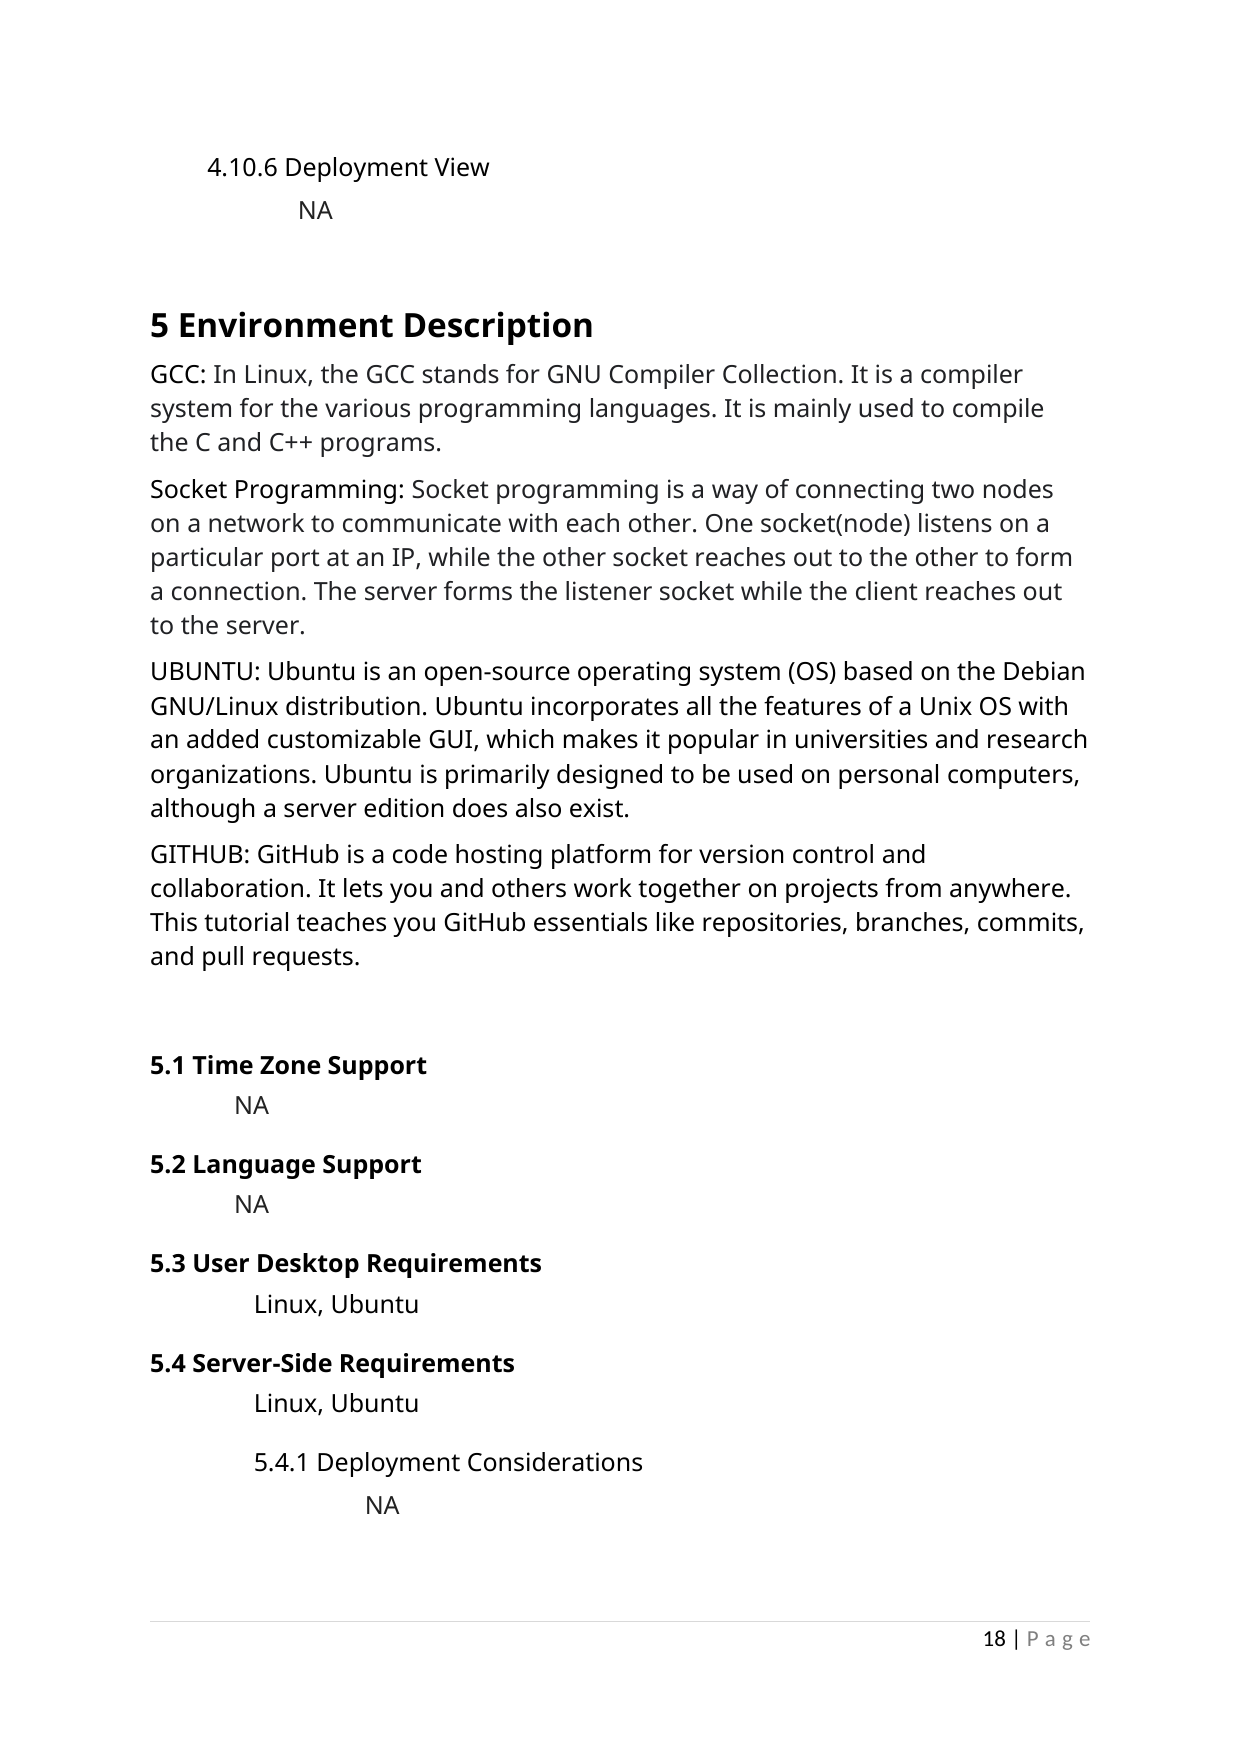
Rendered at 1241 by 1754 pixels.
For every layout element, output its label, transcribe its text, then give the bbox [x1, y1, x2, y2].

subtitle 4.10.6 Deployment View [207, 150, 1090, 184]
text GCC: In Linux, the GCC stands for GNU Compiler Collection. It is a compiler system for the various programming languages. It is mainly used to compile the C and C++ programs. [442, 357, 1090, 459]
subtitle 5.2 Language Support [150, 1147, 1090, 1181]
text Linux, Ubuntu [253, 1386, 1090, 1420]
text UBUNTU: Ubuntu is an open-source operating system (OS) based on the Debian GNU/Linux distribution. Ubuntu incorporates all the features of a Unix OS with an added customizable GUI, which makes it popular in universities and research organizations. Ubuntu is primarily designed to be used on personal computers, although a server edition does also exist. [150, 654, 1090, 824]
text GITHUB: GitHub is a code hosting platform for version control and collaboration. It lets you and others work together on projects from anywhere. This tutorial teaches you GitHub essentials like repositories, branches, commits, and pull requests. [150, 837, 1090, 973]
subtitle 5.1 Time Zone Support [150, 1047, 1090, 1081]
text NA [150, 1187, 1090, 1221]
subtitle 5 Environment Description [150, 301, 1090, 347]
subtitle 5.3 User Desktop Requirements [150, 1246, 1090, 1280]
text Socket Programming: Socket programming is a way of connecting two nodes on a network to communicate with each other. One socket(node) listens on a particular port at an IP, while the other socket reaches out to the other to form a connection. The server forms the listener socket while the client reaches out to the server. [150, 471, 1090, 642]
text NA [298, 193, 1090, 227]
text NA [150, 1088, 1090, 1122]
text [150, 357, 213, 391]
subtitle 5.4.1 Deployment Considerations [207, 1445, 1090, 1479]
subtitle 5.4 Server-Side Requirements [150, 1346, 1090, 1379]
text NA [300, 1488, 1090, 1522]
text Linux, Ubuntu [253, 1286, 1090, 1321]
